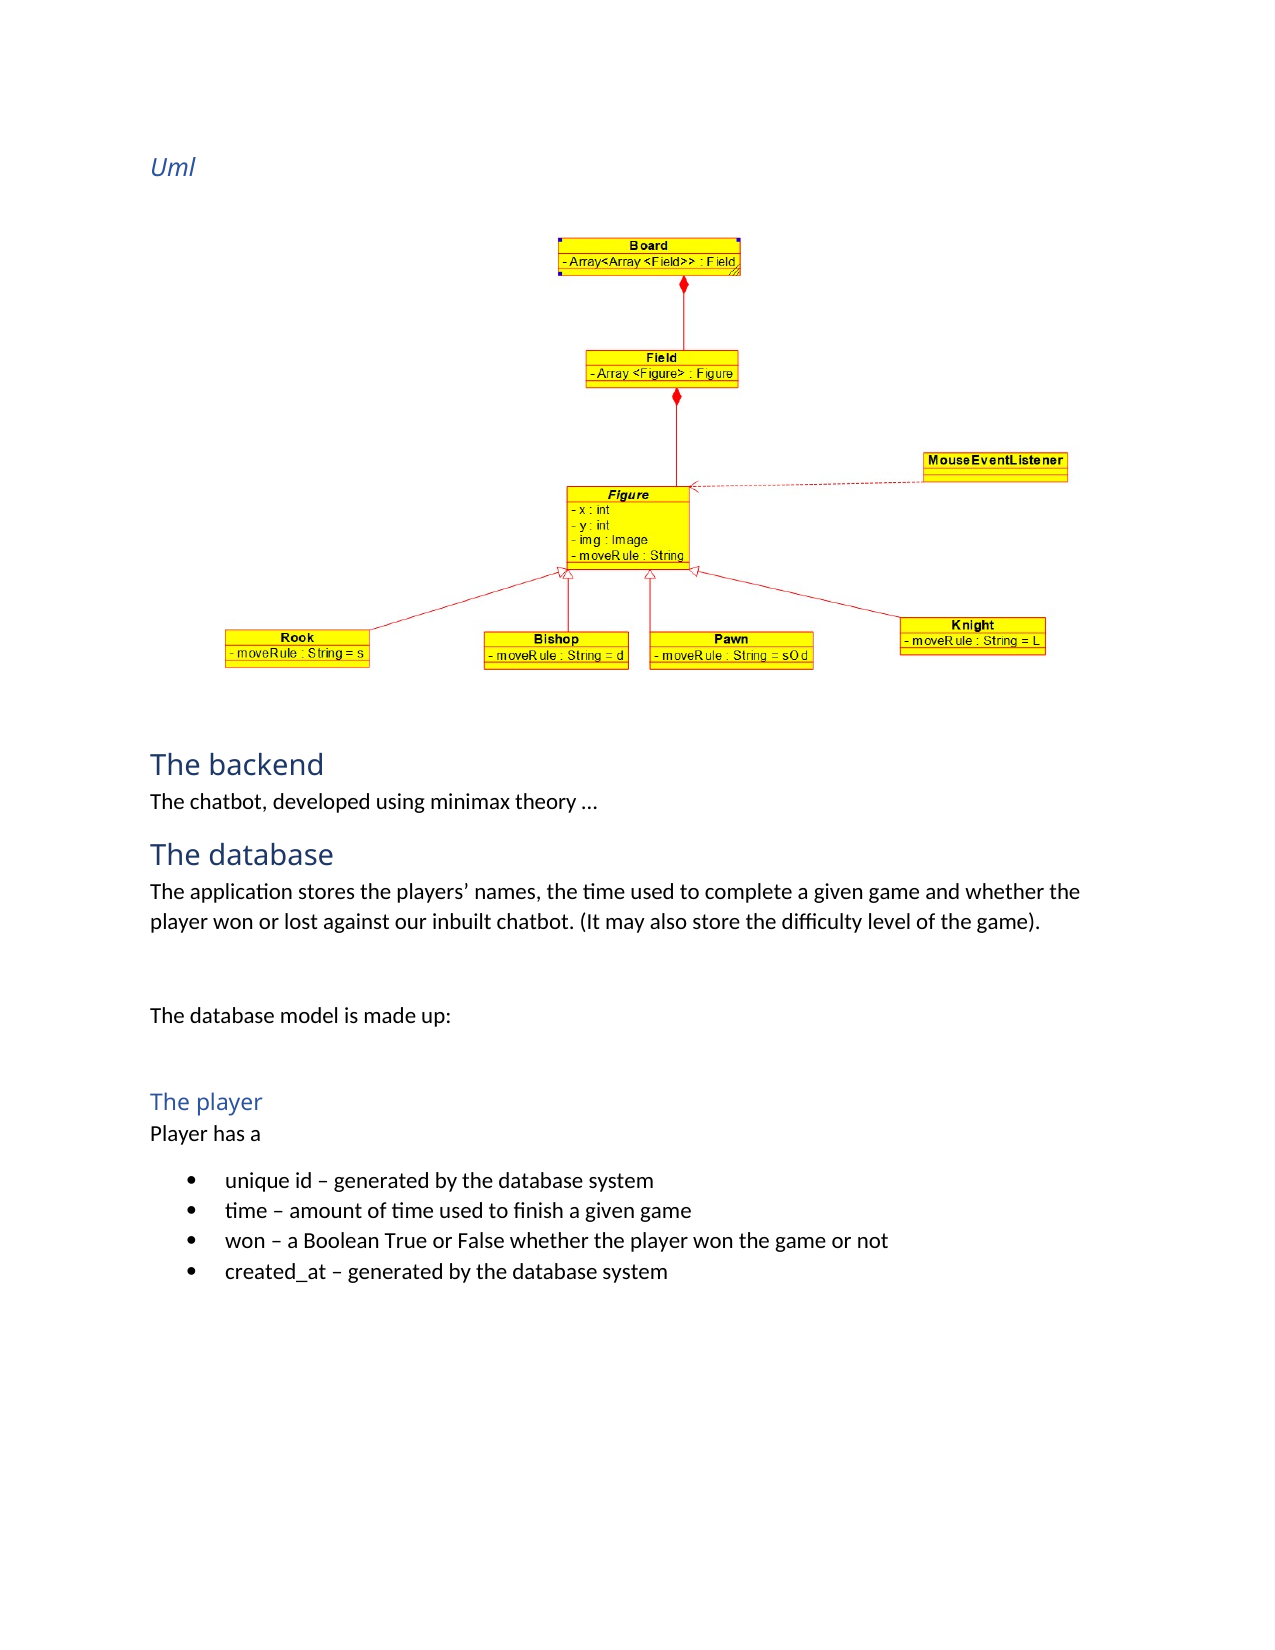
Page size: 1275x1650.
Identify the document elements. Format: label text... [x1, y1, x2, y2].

list unique id – generated by the database system [187, 1166, 1125, 1194]
subtitle The backend [150, 744, 1125, 784]
list won – a Boolean True or False whether the player won the game or not [187, 1227, 1125, 1255]
text The chatbot, developed using minimax theory … [150, 787, 1125, 815]
text The database model is made up: [150, 1001, 1125, 1029]
subtitle The player [150, 1086, 1125, 1117]
text Player has a [150, 1119, 1125, 1147]
picture [150, 186, 1125, 726]
subtitle Uml [150, 150, 1125, 184]
list time – amount of time used to finish a given game [187, 1196, 1125, 1224]
subtitle The database [150, 834, 1125, 874]
list created_at – generated by the database system [187, 1257, 1125, 1285]
text The application stores the players’ names, the time used to complete a given game and whether the player won or lost against our inbuilt chatbot. (It may also store the difficulty level of the game). [150, 877, 1125, 935]
